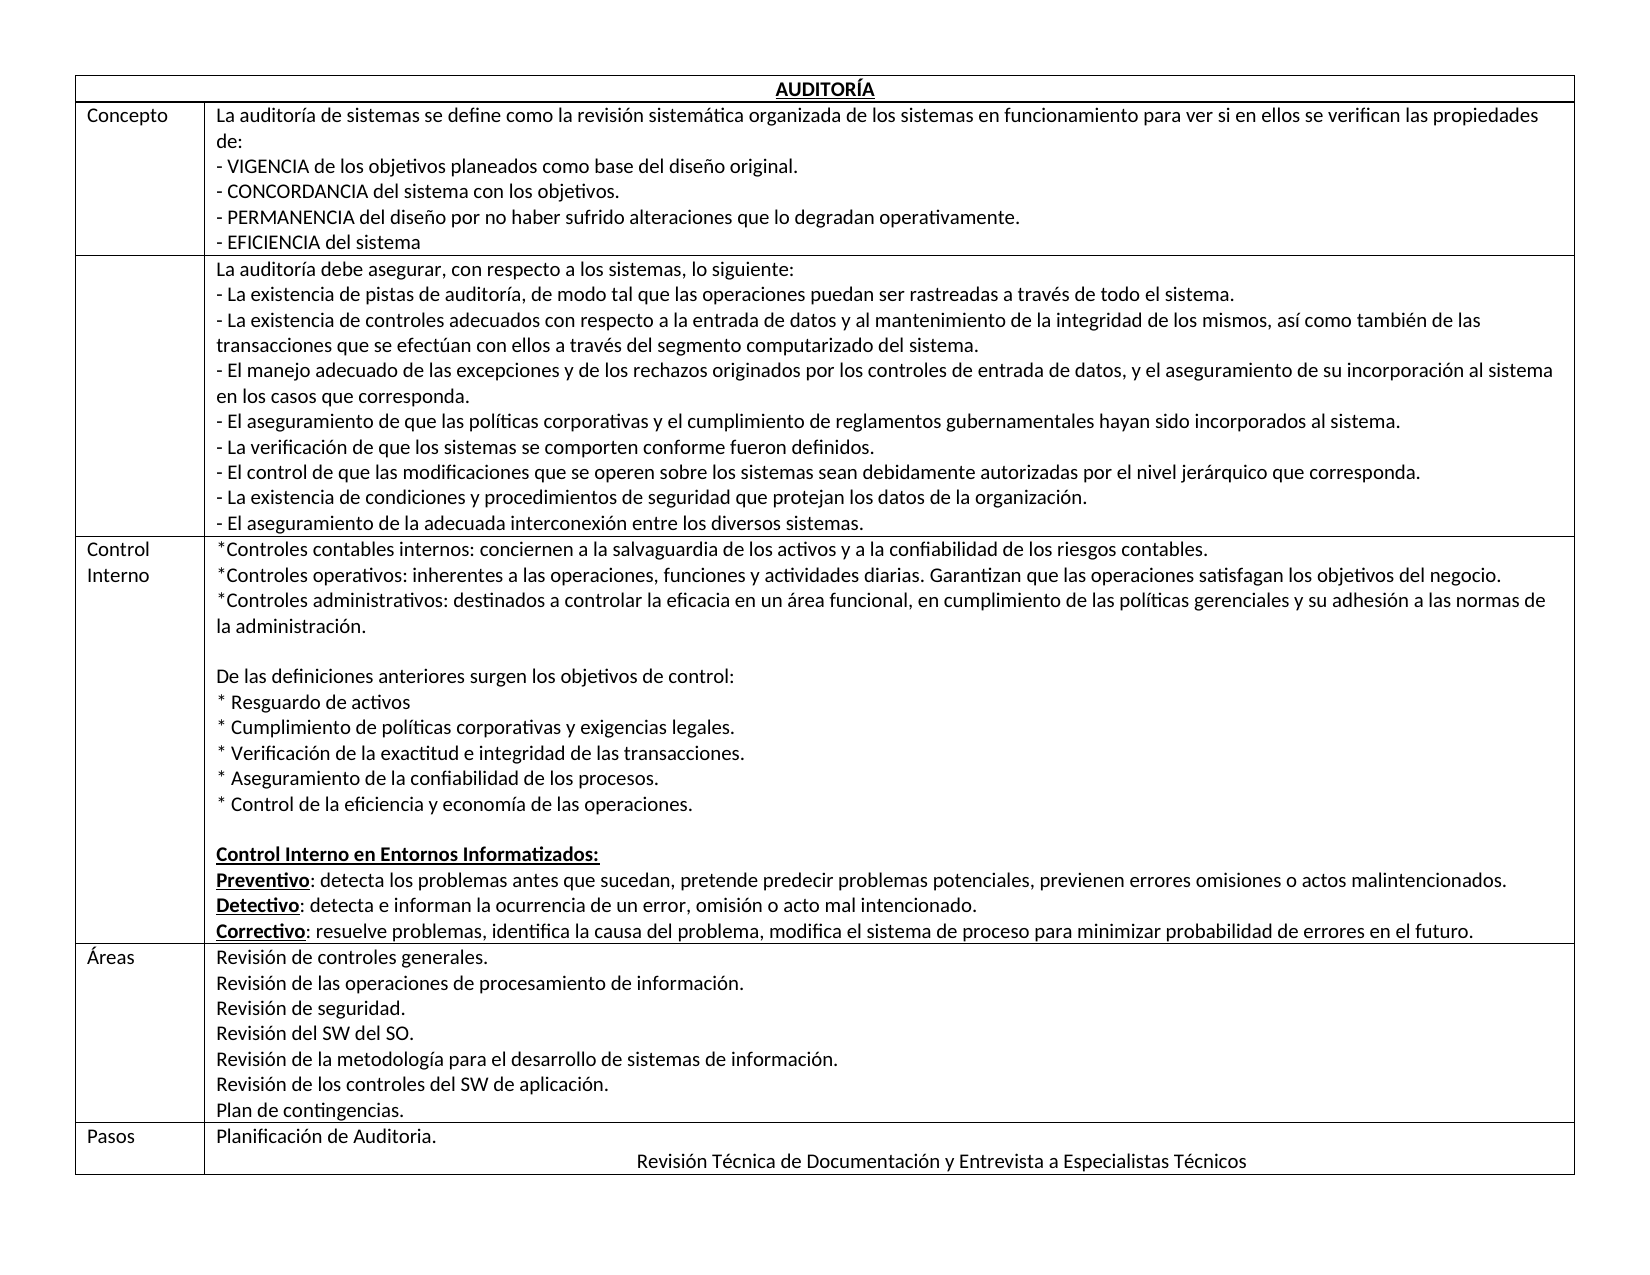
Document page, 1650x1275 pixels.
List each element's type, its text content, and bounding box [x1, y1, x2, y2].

table_cell Áreas [76, 944, 204, 1122]
table_cell Control Interno [76, 537, 204, 943]
table_header AUDITORÍA [76, 76, 1574, 101]
table_cell La auditoría de sistemas se define como la revisión sistemática organizada de los sistemas en funcionamiento para ver si en ellos se verifican las propiedades de: - VIGENCIA de los objetivos planeados como base del diseño original. - CONCORDANCIA del sistema con los objetivos. - PERMANENCIA del diseño por no haber sufrido alteraciones que lo degradan operativamente. - EFICIENCIA del sistema [205, 103, 1574, 255]
table_cell Concepto [76, 103, 204, 255]
table_cell La auditoría debe asegurar, con respecto a los sistemas, lo siguiente: - La existencia de pistas de auditoría, de modo tal que las operaciones puedan ser rastreadas a través de todo el sistema. - La existencia de controles adecuados con respecto a la entrada de datos y al mantenimiento de la integridad de los mismos, así como también de las transacciones que se efectúan con ellos a través del segmento computarizado del sistema. - El manejo adecuado de las excepciones y de los rechazos originados por los controles de entrada de datos, y el aseguramiento de su incorporación al sistema en los casos que corresponda. - El aseguramiento de que las políticas corporativas y el cumplimiento de reglamentos gubernamentales hayan sido incorporados al sistema. - La verificación de que los sistemas se comporten conforme fueron definidos. - El control de que las modificaciones que se operen sobre los sistemas sean debidamente autorizadas por el nivel jerárquico que corresponda. - La existencia de condiciones y procedimientos de seguridad que protejan los datos de la organización. - El aseguramiento de la adecuada interconexión entre los diversos sistemas. [205, 256, 1574, 536]
table_cell [76, 256, 204, 536]
table_cell Revisión de controles generales. Revisión de las operaciones de procesamiento de información. Revisión de seguridad. Revisión del SW del SO. Revisión de la metodología para el desarrollo de sistemas de información. Revisión de los controles del SW de aplicación. Plan de contingencias. [205, 944, 1574, 1122]
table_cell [205, 1123, 1574, 1174]
table_cell Pasos [76, 1123, 204, 1174]
table_cell *Controles contables internos: conciernen a la salvaguardia de los activos y a la confiabilidad de los riesgos contables. *Controles operativos: inherentes a las operaciones, funciones y actividades diarias. Garantizan que las operaciones satisfagan los objetivos del negocio. *Controles administrativos: destinados a controlar la eficacia en un área funcional, en cumplimiento de las políticas gerenciales y su adhesión a las normas de la administración. De las definiciones anteriores surgen los objetivos de control: * Resguardo de activos * Cumplimiento de políticas corporativas y exigencias legales. * Verificación de la exactitud e integridad de las transacciones. * Aseguramiento de la confiabilidad de los procesos. * Control de la eficiencia y economía de las operaciones. Control Interno en Entornos Informatizados: Preventivo: detecta los problemas antes que sucedan, pretende predecir problemas potenciales, previenen errores omisiones o actos malintencionados. Detectivo: detecta e informan la ocurrencia de un error, omisión o acto mal intencionado. Correctivo: resuelve problemas, identifica la causa del problema, modifica el sistema de proceso para minimizar probabilidad de errores en el futuro. [205, 537, 1574, 943]
